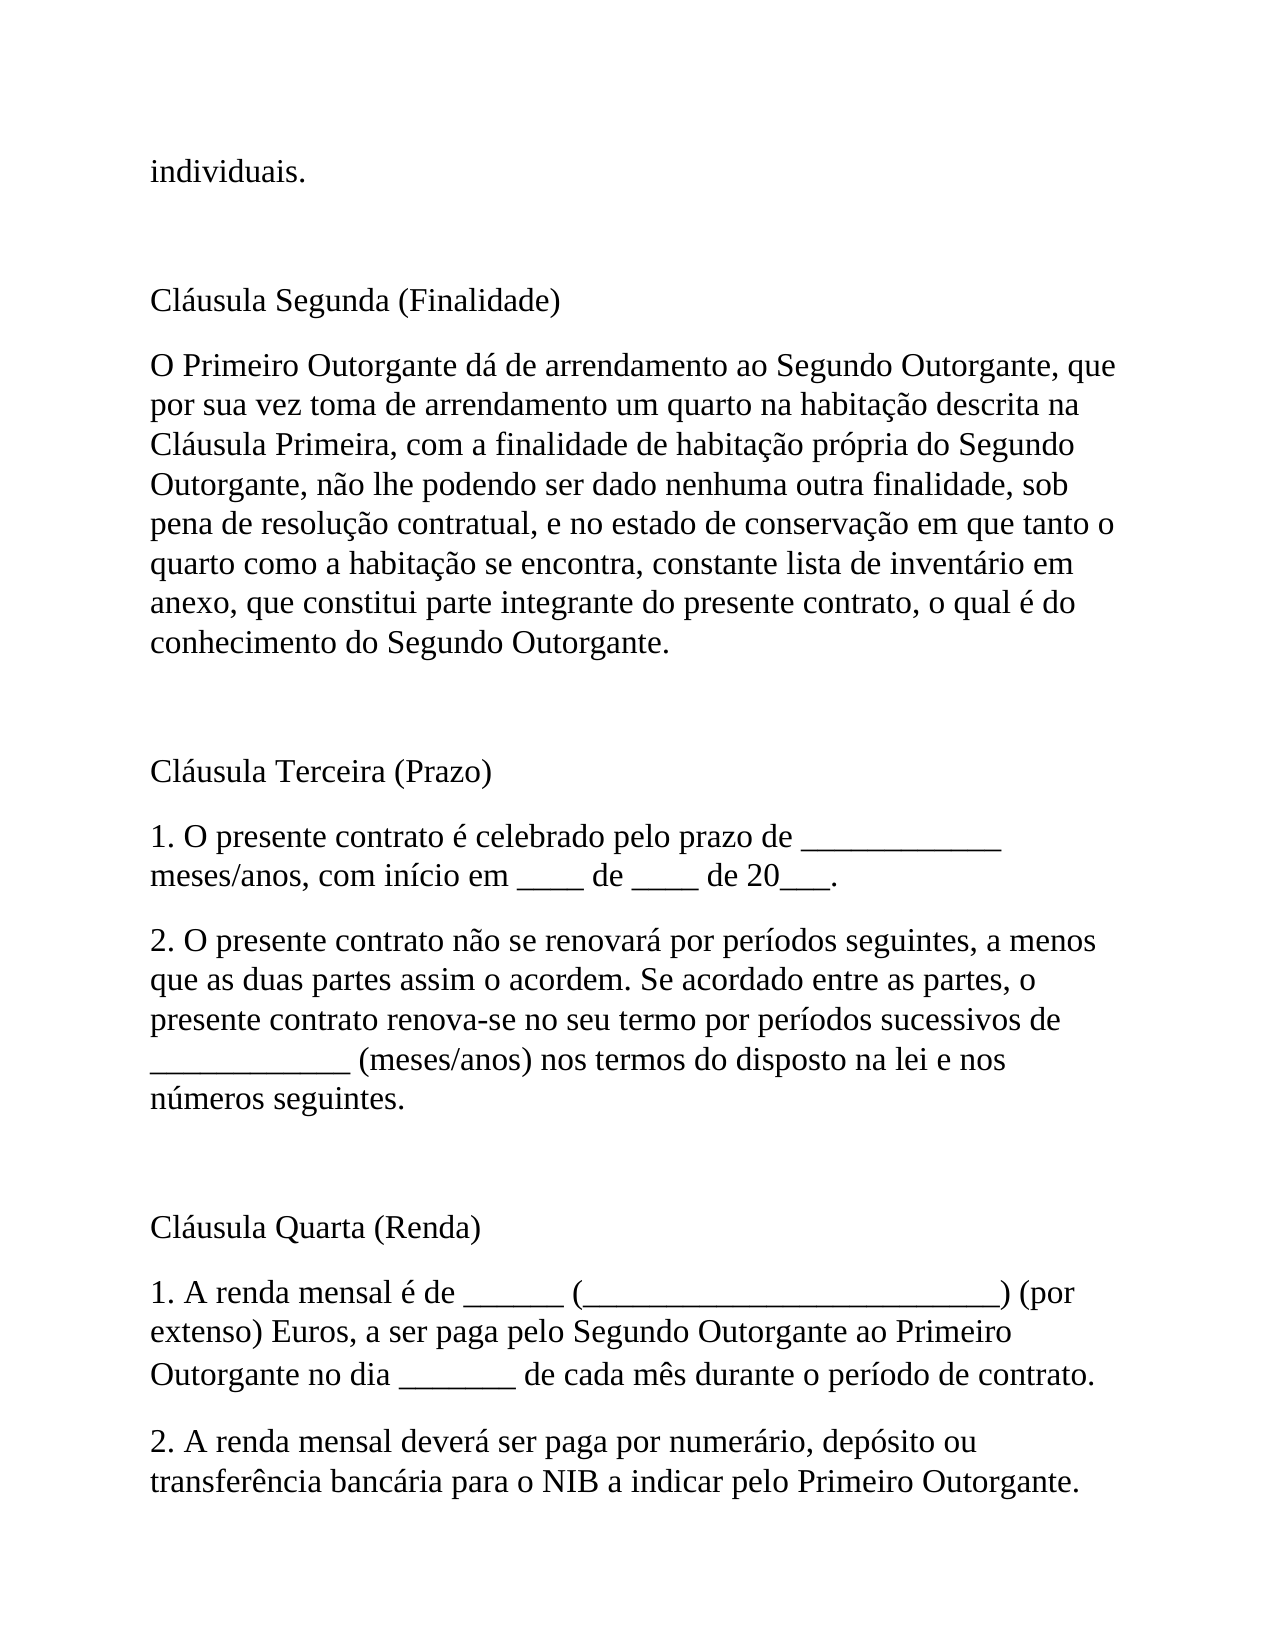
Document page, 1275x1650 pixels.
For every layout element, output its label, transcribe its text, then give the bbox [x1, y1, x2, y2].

text O Primeiro Outorgante dá de arrendamento ao Segundo Outorgante, que por sua vez toma de arrendamento um quarto na habitação descrita na Cláusula Primeira, com a finalidade de habitação própria do Segundo Outorgante, não lhe podendo ser dado nenhuma outra finalidade, sob pena de resolução contratual, e no estado de conservação em que tanto o quarto como a habitação se encontra, constante lista de inventário em anexo, que constitui parte integrante do presente contrato, o qual é do conhecimento do Segundo Outorgante. [150, 344, 1125, 660]
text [150, 150, 1125, 189]
text Cláusula Terceira (Prazo) [150, 750, 1125, 789]
text 2. A renda mensal deverá ser paga por numerário, depósito ou transferência bancária para o NIB a indicar pelo Primeiro Outorgante. [150, 1420, 1125, 1499]
text 1. O presente contrato é celebrado pelo prazo de ____________ meses/anos, com início em ____ de ____ de 20___. [150, 814, 1125, 894]
text 1. A renda mensal é de ______ (_________________________) (por extenso) Euros, a ser paga pelo Segundo Outorgante ao Primeiro Outorgante no dia _______ de cada mês durante o período de contrato. [150, 1271, 1125, 1395]
text 2. O presente contrato não se renovará por períodos seguintes, a menos que as duas partes assim o acordem. Se acordado entre as partes, o presente contrato renova-se no seu termo por períodos sucessivos de ____________ (meses/anos) nos termos do disposto na lei e nos números seguintes. [150, 919, 1125, 1117]
text Cláusula Quarta (Renda) [150, 1206, 1125, 1246]
text Cláusula Segunda (Finalidade) [150, 279, 1125, 319]
